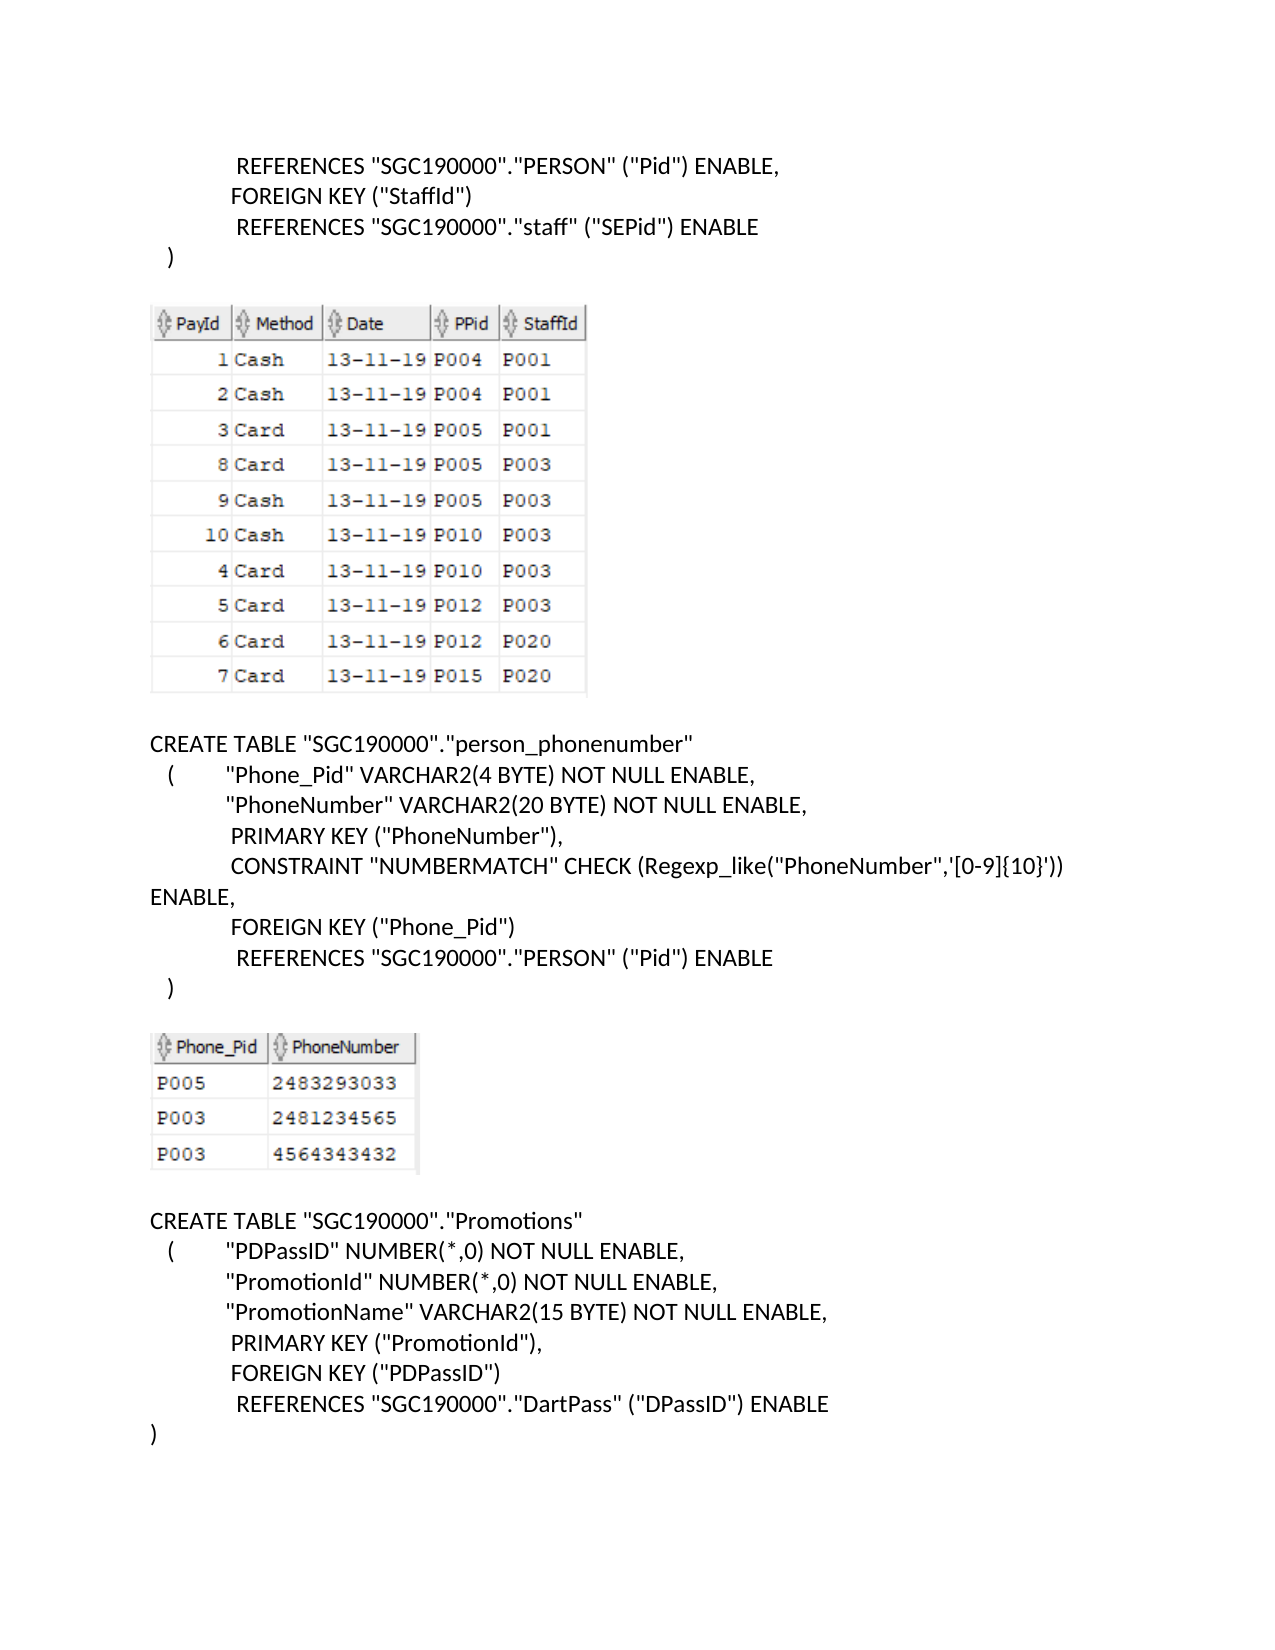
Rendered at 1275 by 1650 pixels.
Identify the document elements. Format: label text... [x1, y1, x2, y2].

text REFERENCES "SGC190000"."DartPass" ("DPassID") ENABLE [150, 1388, 1125, 1418]
text CONSTRAINT "NUMBERMATCH" CHECK (Regexp_like("PhoneNumber",'[0-9]{10}')) ENABLE, [150, 851, 1125, 912]
text FOREIGN KEY ("StaffId") [150, 181, 1125, 211]
text "PhoneNumber" VARCHAR2(20 BYTE) NOT NULL ENABLE, [150, 789, 1125, 820]
text REFERENCES "SGC190000"."staff" ("SEPid") ENABLE [150, 211, 1125, 242]
text FOREIGN KEY ("PDPassID") [150, 1357, 1125, 1388]
text "PromotionId" NUMBER(*,0) NOT NULL ENABLE, [150, 1266, 1125, 1296]
text ) [150, 1418, 1125, 1449]
text REFERENCES "SGC190000"."PERSON" ("Pid") ENABLE, [150, 150, 1125, 181]
picture [150, 1033, 421, 1175]
text FOREIGN KEY ("Phone_Pid") [150, 912, 1125, 942]
picture [150, 302, 588, 698]
text ( "Phone_Pid" VARCHAR2(4 BYTE) NOT NULL ENABLE, [150, 759, 1125, 789]
text CREATE TABLE "SGC190000"."person_phonenumber" [150, 728, 1125, 759]
text CREATE TABLE "SGC190000"."Promotions" [150, 1205, 1125, 1235]
text ) [150, 242, 1125, 272]
text "PromotionName" VARCHAR2(15 BYTE) NOT NULL ENABLE, [150, 1296, 1125, 1327]
text REFERENCES "SGC190000"."PERSON" ("Pid") ENABLE [150, 942, 1125, 973]
text ) [150, 973, 1125, 1003]
text PRIMARY KEY ("PromotionId"), [150, 1327, 1125, 1357]
text ( "PDPassID" NUMBER(*,0) NOT NULL ENABLE, [150, 1235, 1125, 1266]
text PRIMARY KEY ("PhoneNumber"), [150, 820, 1125, 851]
